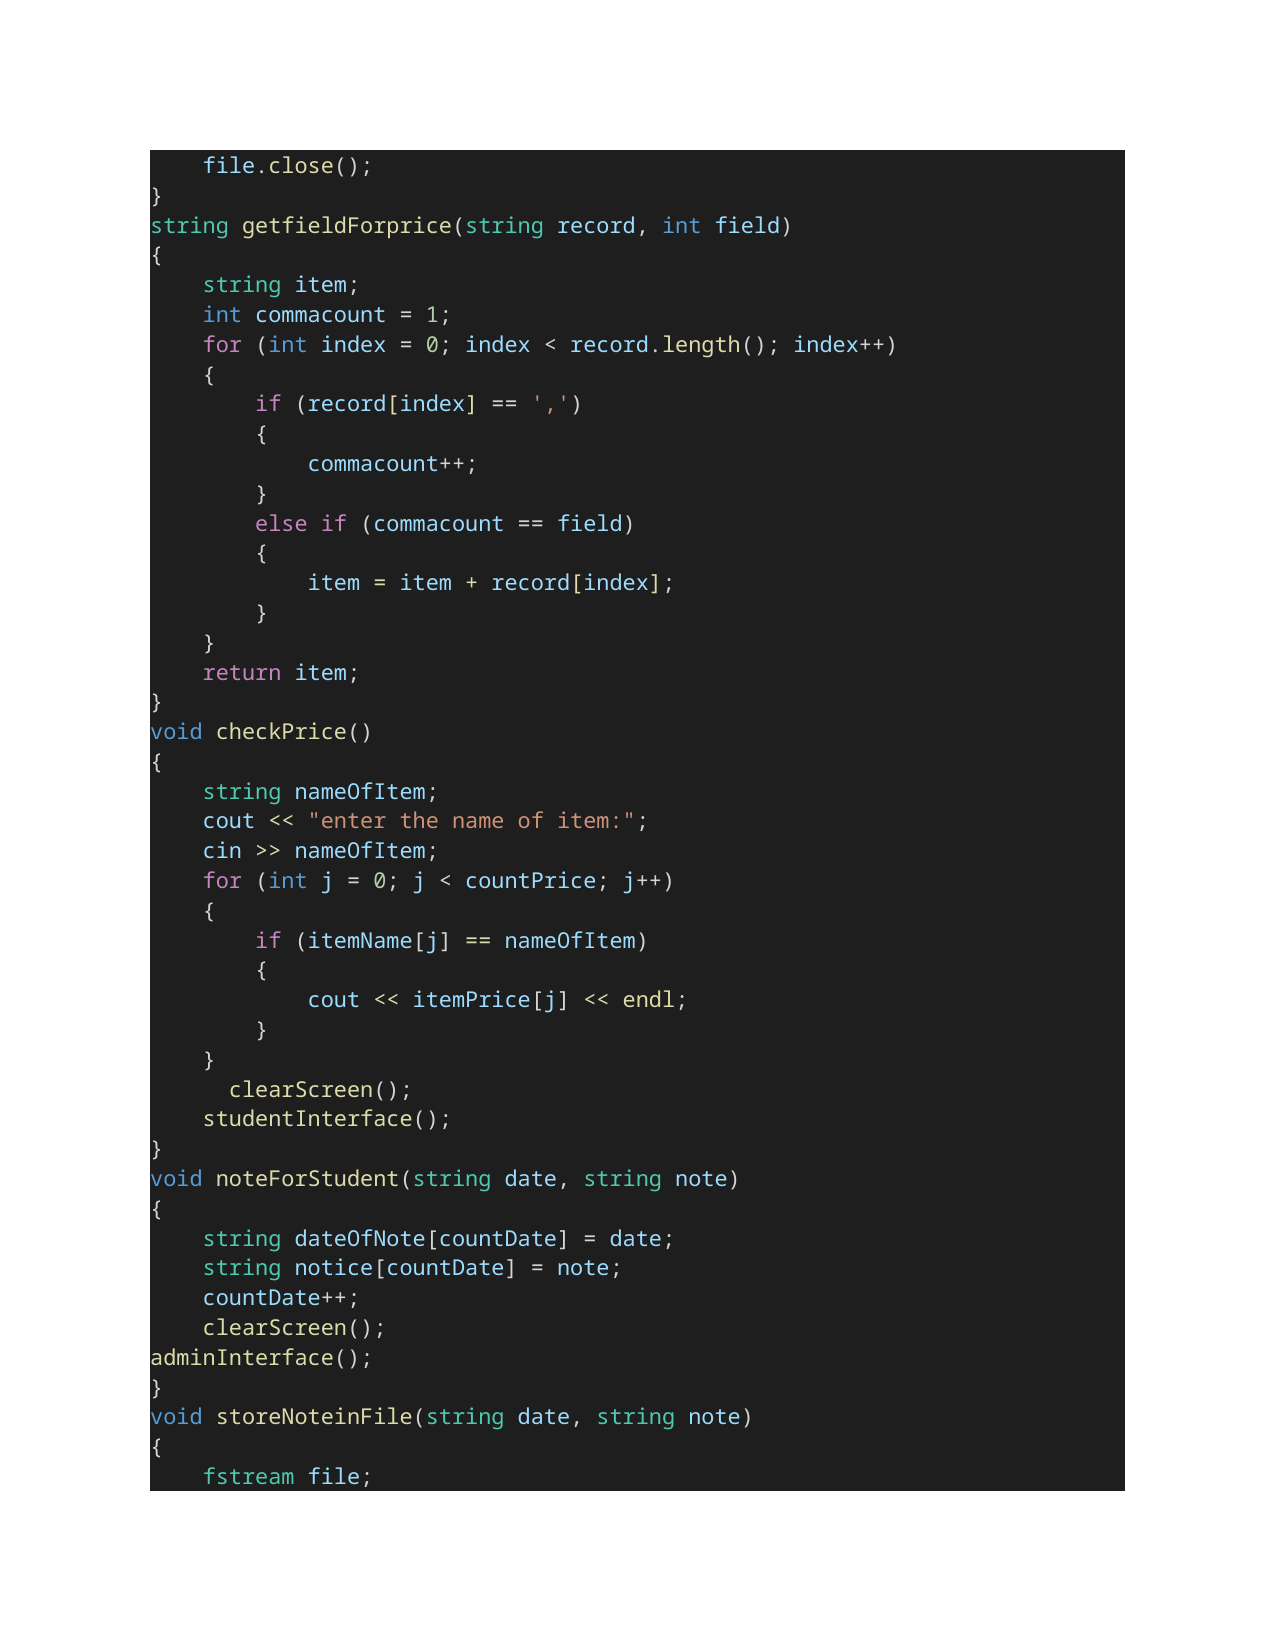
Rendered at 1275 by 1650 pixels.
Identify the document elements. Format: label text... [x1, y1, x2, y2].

text void checkPrice() [150, 716, 1125, 746]
text { [150, 239, 1125, 269]
text if (itemName[j] == nameOfItem) [150, 924, 1125, 954]
text cout << "enter the name of item:"; [150, 805, 1125, 835]
text } [150, 1014, 1125, 1044]
text } [150, 686, 1125, 716]
text string dateOfNote[countDate] = date; [150, 1222, 1125, 1252]
text { [150, 746, 1125, 776]
text { [150, 358, 1125, 388]
text else if (commacount == field) [150, 507, 1125, 537]
text string notice[countDate] = note; [150, 1252, 1125, 1282]
text } [150, 478, 1125, 507]
text for (int j = 0; j < countPrice; j++) [150, 865, 1125, 895]
text { [150, 954, 1125, 984]
text } [150, 1371, 1125, 1401]
text { [150, 1193, 1125, 1222]
text file.close(); [150, 150, 1125, 180]
text for (int index = 0; index < record.length(); index++) [150, 329, 1125, 358]
text { [150, 1431, 1125, 1461]
text { [150, 537, 1125, 567]
text } [150, 627, 1125, 656]
text } [150, 180, 1125, 209]
text } [150, 597, 1125, 627]
text clearScreen(); [150, 1312, 1125, 1342]
text cout << itemPrice[j] << endl; [150, 984, 1125, 1014]
text void noteForStudent(string date, string note) [150, 1163, 1125, 1193]
text string nameOfItem; [150, 776, 1125, 805]
text commacount++; [150, 448, 1125, 478]
text return item; [150, 656, 1125, 686]
text adminInterface(); [150, 1342, 1125, 1371]
text studentInterface(); [150, 1103, 1125, 1133]
text void storeNoteinFile(string date, string note) [150, 1401, 1125, 1431]
text } [150, 1133, 1125, 1163]
text string getfieldForprice(string record, int field) [150, 209, 1125, 239]
text { [150, 418, 1125, 448]
text item = item + record[index]; [150, 567, 1125, 597]
text clearScreen(); [150, 1073, 1125, 1103]
text fstream file; [150, 1461, 1125, 1491]
text int commacount = 1; [150, 299, 1125, 329]
text string item; [150, 269, 1125, 299]
text cin >> nameOfItem; [150, 835, 1125, 865]
text if (record[index] == ',') [150, 388, 1125, 418]
text countDate++; [150, 1282, 1125, 1312]
text } [150, 1044, 1125, 1073]
text { [150, 895, 1125, 924]
